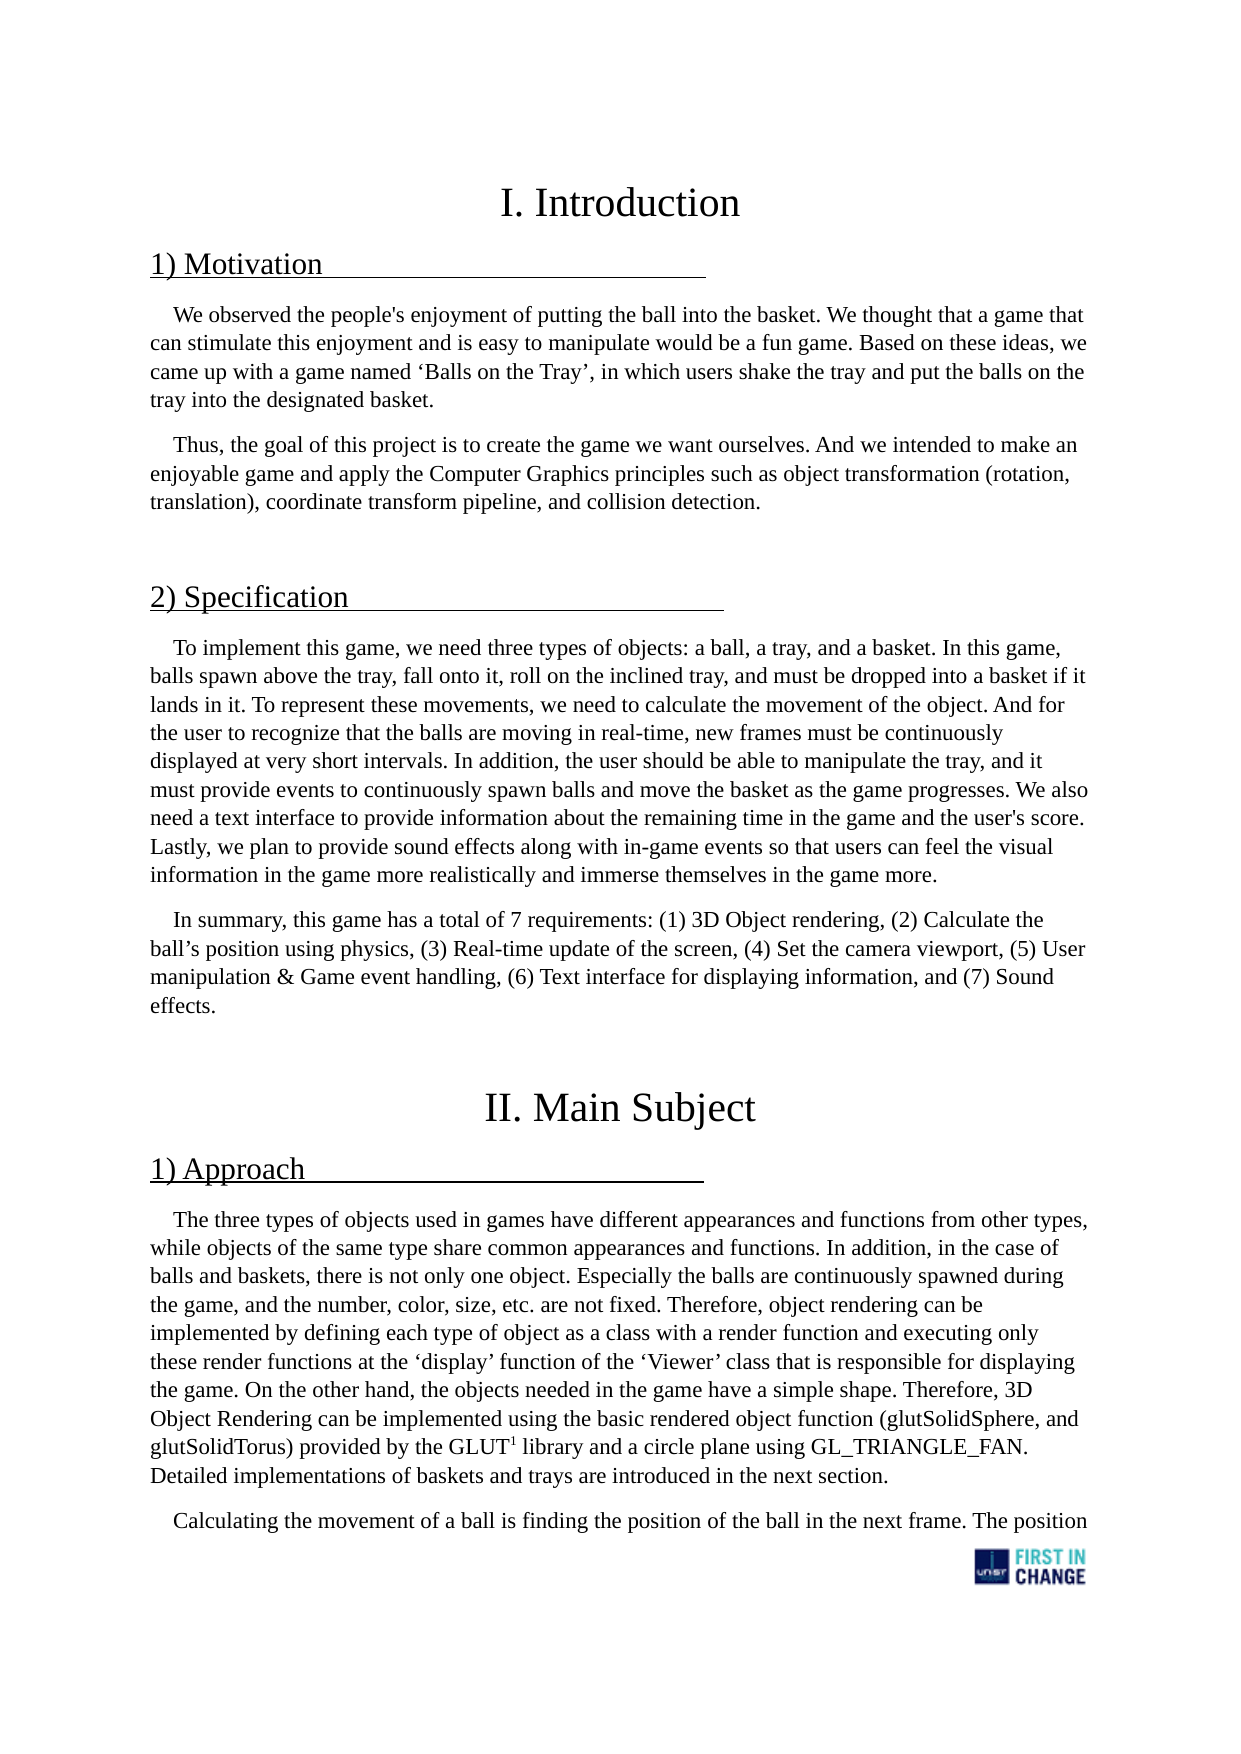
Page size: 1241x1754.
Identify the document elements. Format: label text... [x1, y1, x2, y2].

text In summary, this game has a total of 7 requirements: (1) 3D Object rendering, (2) Calculate the ball’s position using physics, (3) Real-time update of the screen, (4) Set the camera viewport, (5) User manipulation & Game event handling, (6) Text interface for displaying information, and (7) Sound effects. [150, 906, 1090, 1018]
text II. Main Subject [150, 1082, 1090, 1130]
picture [972, 1547, 1092, 1590]
text Thus, the goal of this project is to create the game we want ourselves. And we intended to make an enjoyable game and apply the Computer Graphics principles such as object transformation (rotation, translation), coordinate transform pipeline, and collision detection. [150, 431, 1090, 514]
text We observed the people's enjoyment of putting the ball into the basket. We thought that a game that can stimulate this enjoyment and is easy to manipulate would be a fun game. Based on these ideas, we came up with a game named ‘Balls on the Tray’, in which users shake the tray and put the balls on the tray into the designated basket. [150, 301, 1090, 413]
text 1) Motivation [150, 246, 1090, 281]
text The three types of objects used in games have different appearances and functions from other types, while objects of the same type share common appearances and functions. In addition, in the case of balls and baskets, there is not only one object. Especially the balls are continuously spawned during the game, and the number, color, size, etc. are not fixed. Therefore, object rendering can be implemented by defining each type of object as a class with a render function and executing only these render functions at the ‘display’ function of the ‘Viewer’ class that is responsible for displaying the game. On the other hand, the objects needed in the game have a simple shape. Therefore, 3D Object Rendering can be implemented using the basic rendered object function (glutSolidSphere, and glutSolidTorus) provided by the GLUT library and a circle plane using GL_TRIANGLE_FAN. Detailed implementations of baskets and trays are introduced in the next section. [150, 1206, 1090, 1488]
text I. Introduction [150, 177, 1090, 225]
text 2) Specification [150, 578, 1090, 614]
text To implement this game, we need three types of objects: a ball, a tray, and a basket. In this game, balls spawn above the tray, fall onto it, roll on the inclined tray, and must be dropped into a basket if it lands in it. To represent these movements, we need to calculate the movement of the object. And for the user to recognize that the balls are moving in real-time, new frames must be continuously displayed at very short intervals. In addition, the user should be able to manipulate the tray, and it must provide events to continuously spawn balls and move the basket as the game progresses. We also need a text interface to provide information about the remaining time in the game and the user's score. Lastly, we plan to provide sound effects along with in-game events so that users can feel the visual information in the game more realistically and immerse themselves in the game more. [150, 634, 1090, 888]
text 1) Approach [150, 1150, 1090, 1186]
